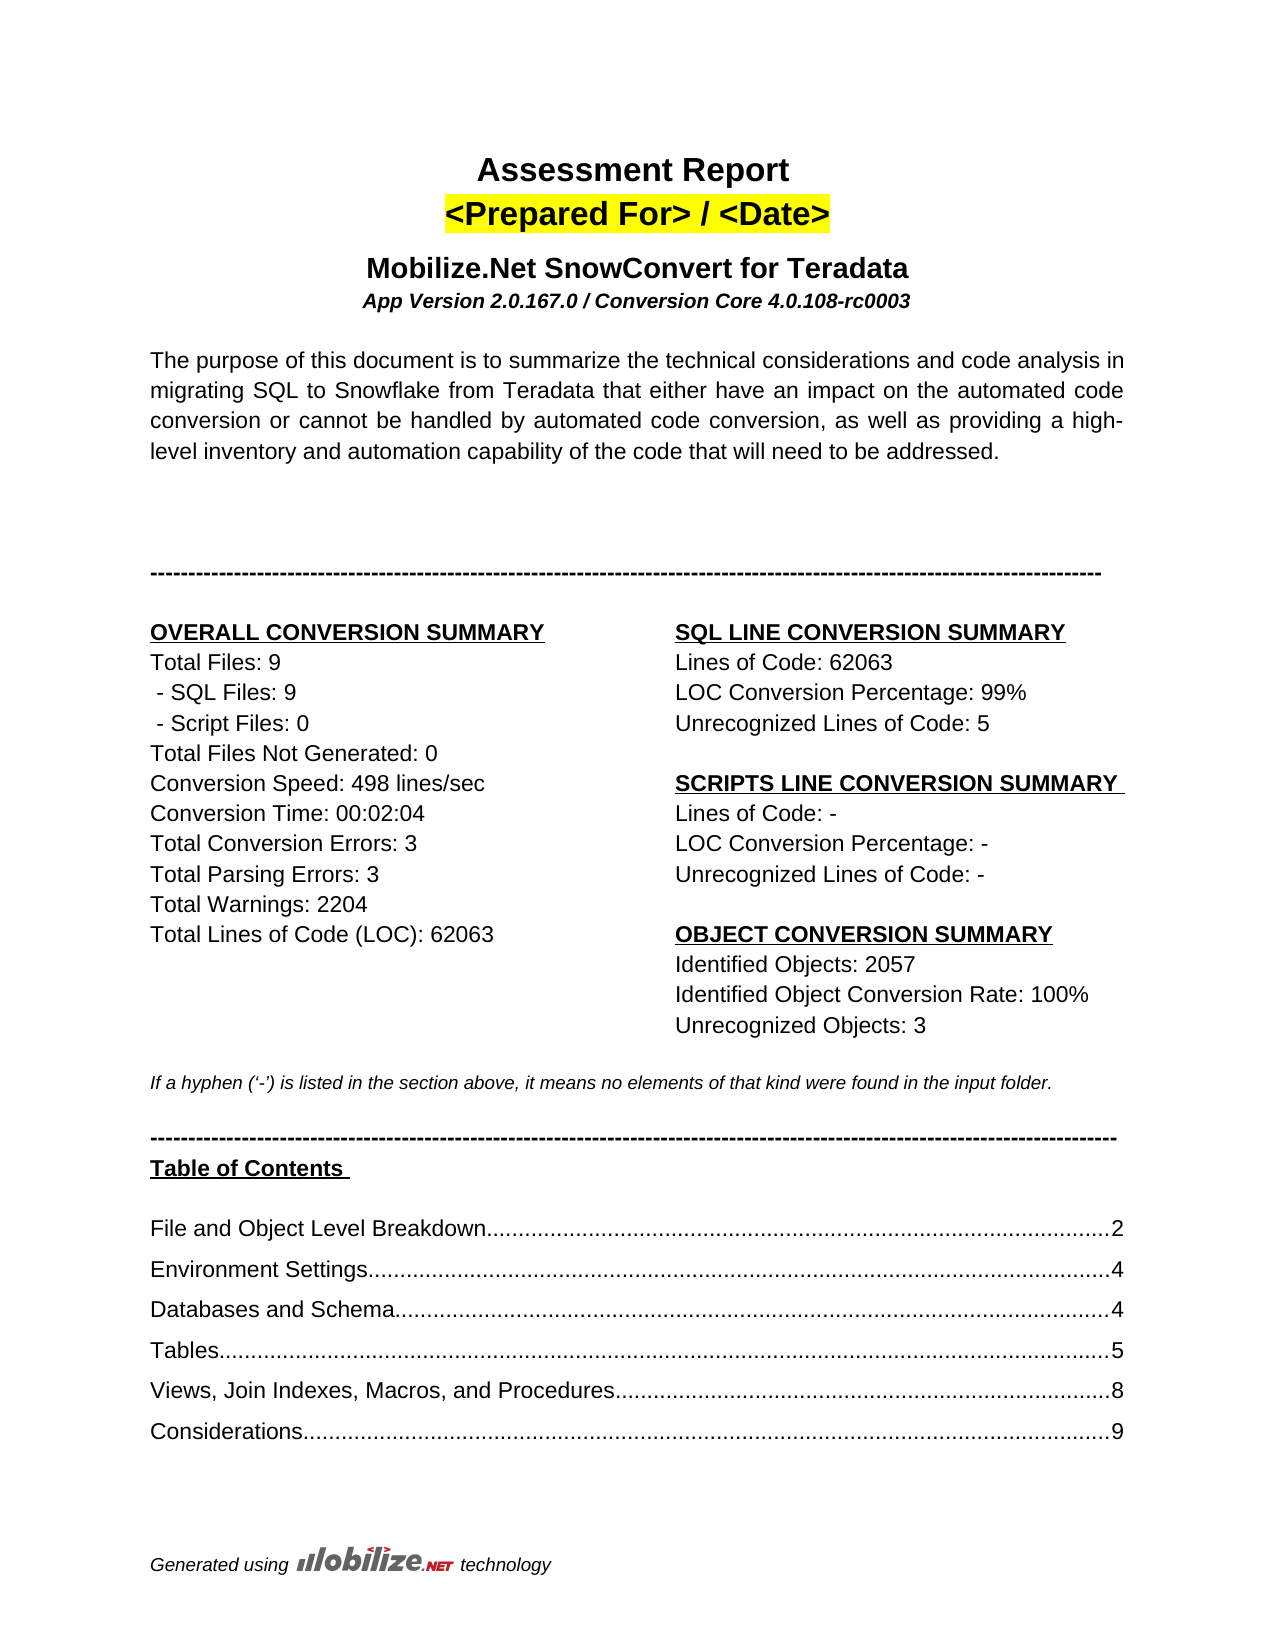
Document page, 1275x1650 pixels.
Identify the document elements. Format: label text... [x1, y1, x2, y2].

text SQL LINE CONVERSION SUMMARY [675, 619, 1125, 645]
text ------------------------------------------------------------------------------------------------------------------------------- [150, 1124, 1125, 1151]
text Unrecognized Lines of Code: - [675, 861, 1125, 887]
picture [290, 1541, 460, 1577]
text Identified Object Conversion Rate: 100% [675, 981, 1125, 1008]
title Assessment Report <Prepared For> / <Date> [150, 150, 1125, 233]
text Total Parsing Errors: 3 [150, 861, 600, 887]
text Conversion Time: 00:02:04 [150, 800, 600, 827]
text SCRIPTS LINE CONVERSION SUMMARY [675, 770, 1125, 793]
text - Script Files: 0 [150, 709, 600, 736]
text Considerations 9 [150, 1418, 1125, 1444]
text Mobilize.Net SnowConvert for Teradata [150, 251, 1125, 284]
text Identified Objects: 2057 [675, 951, 1125, 978]
text Environment Settings 4 [150, 1256, 1125, 1282]
text - SQL Files: 9 [150, 679, 600, 706]
text Total Warnings: 2204 [150, 891, 600, 917]
text Total Lines of Code (LOC): 62063 [150, 921, 600, 947]
text OBJECT CONVERSION SUMMARY [675, 921, 1125, 947]
text Lines of Code: 62063 [675, 649, 1125, 676]
text OVERALL CONVERSION SUMMARY [150, 619, 600, 645]
text Total Files: 9 [150, 649, 600, 676]
text Lines of Code: - [675, 800, 1125, 827]
text LOC Conversion Percentage: 99% [675, 679, 1125, 706]
text If a hyphen (‘-’) is listed in the section above, it means no elements of that kind were found in the input folder. [150, 1072, 1125, 1094]
text Views, Join Indexes, Macros, and Procedures 8 [150, 1377, 1125, 1404]
text LOC Conversion Percentage: - [675, 830, 1125, 857]
text Databases and Schema 4 [150, 1296, 1125, 1323]
text Table of Contents [150, 1154, 1125, 1181]
text Tables 5 [150, 1337, 1125, 1363]
text ----------------------------------------------------------------------------------------------------------------------------- [150, 558, 1125, 585]
text Total Conversion Errors: 3 [150, 830, 600, 857]
text Conversion Speed: 498 lines/sec [150, 770, 600, 796]
text Unrecognized Objects: 3 [675, 1012, 1125, 1038]
text The purpose of this document is to summarize the technical considerations and code analysis in migrating SQL to Snowflake from Teradata that either have an impact on the automated code conversion or cannot be handled by automated code conversion, as well as providing a high-level inventory and automation capability of the code that will need to be addressed. [150, 347, 1125, 464]
text Total Files Not Generated: 0 [150, 740, 600, 766]
text File and Object Level Breakdown 2 [150, 1215, 1125, 1241]
text App Version 2.0.167.0 / Conversion Core 4.0.108-rc0003 [150, 289, 1125, 313]
text Unrecognized Lines of Code: 5 [675, 709, 1125, 736]
